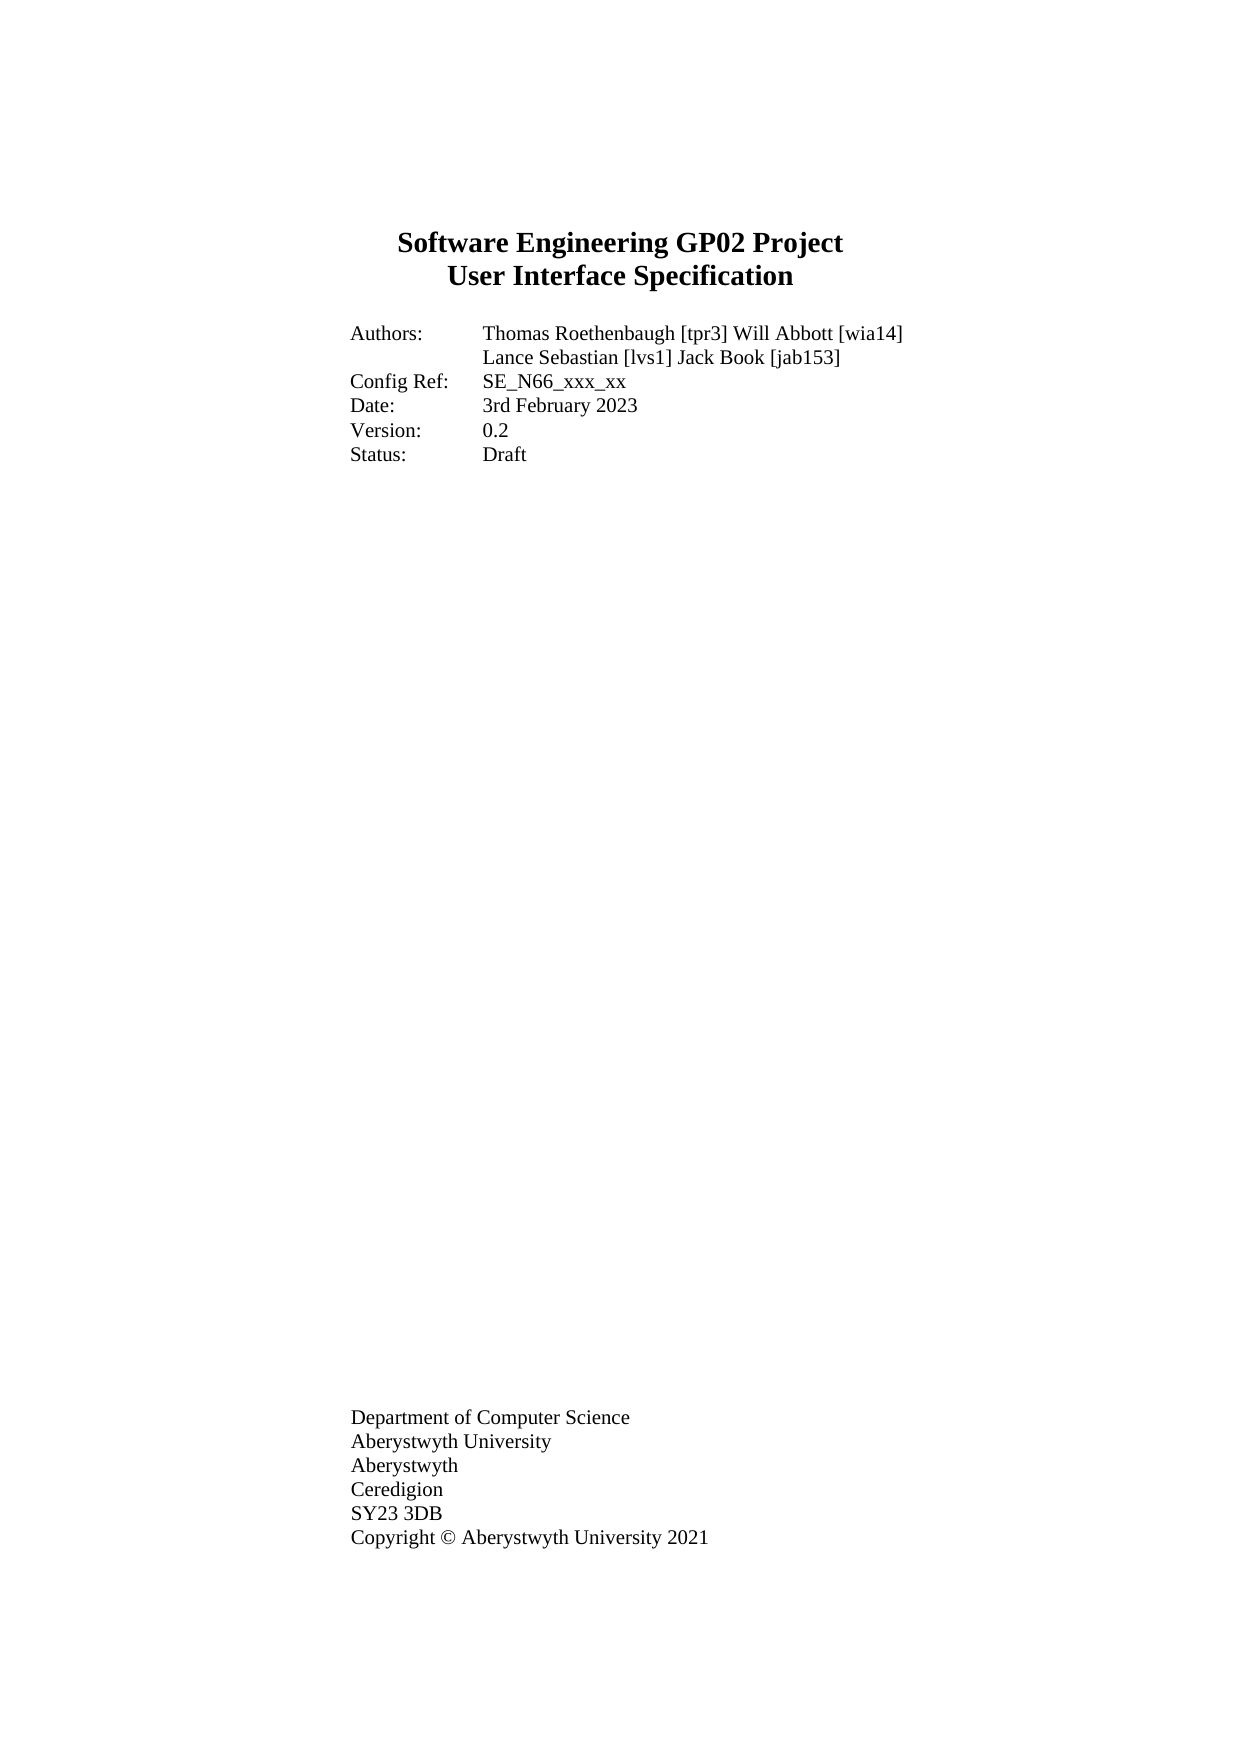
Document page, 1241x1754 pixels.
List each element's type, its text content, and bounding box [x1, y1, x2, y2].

table_header [471, 321, 925, 369]
table_cell [471, 442, 925, 466]
table_cell Date: [339, 394, 471, 417]
table_cell 3rd February 2023 [471, 394, 925, 417]
table_cell Config Ref: [339, 369, 471, 393]
table_header Authors: [339, 321, 471, 369]
table_cell [471, 369, 925, 393]
table_cell [471, 418, 925, 442]
table_cell Status: [339, 442, 471, 466]
table_cell Version: [339, 418, 471, 442]
